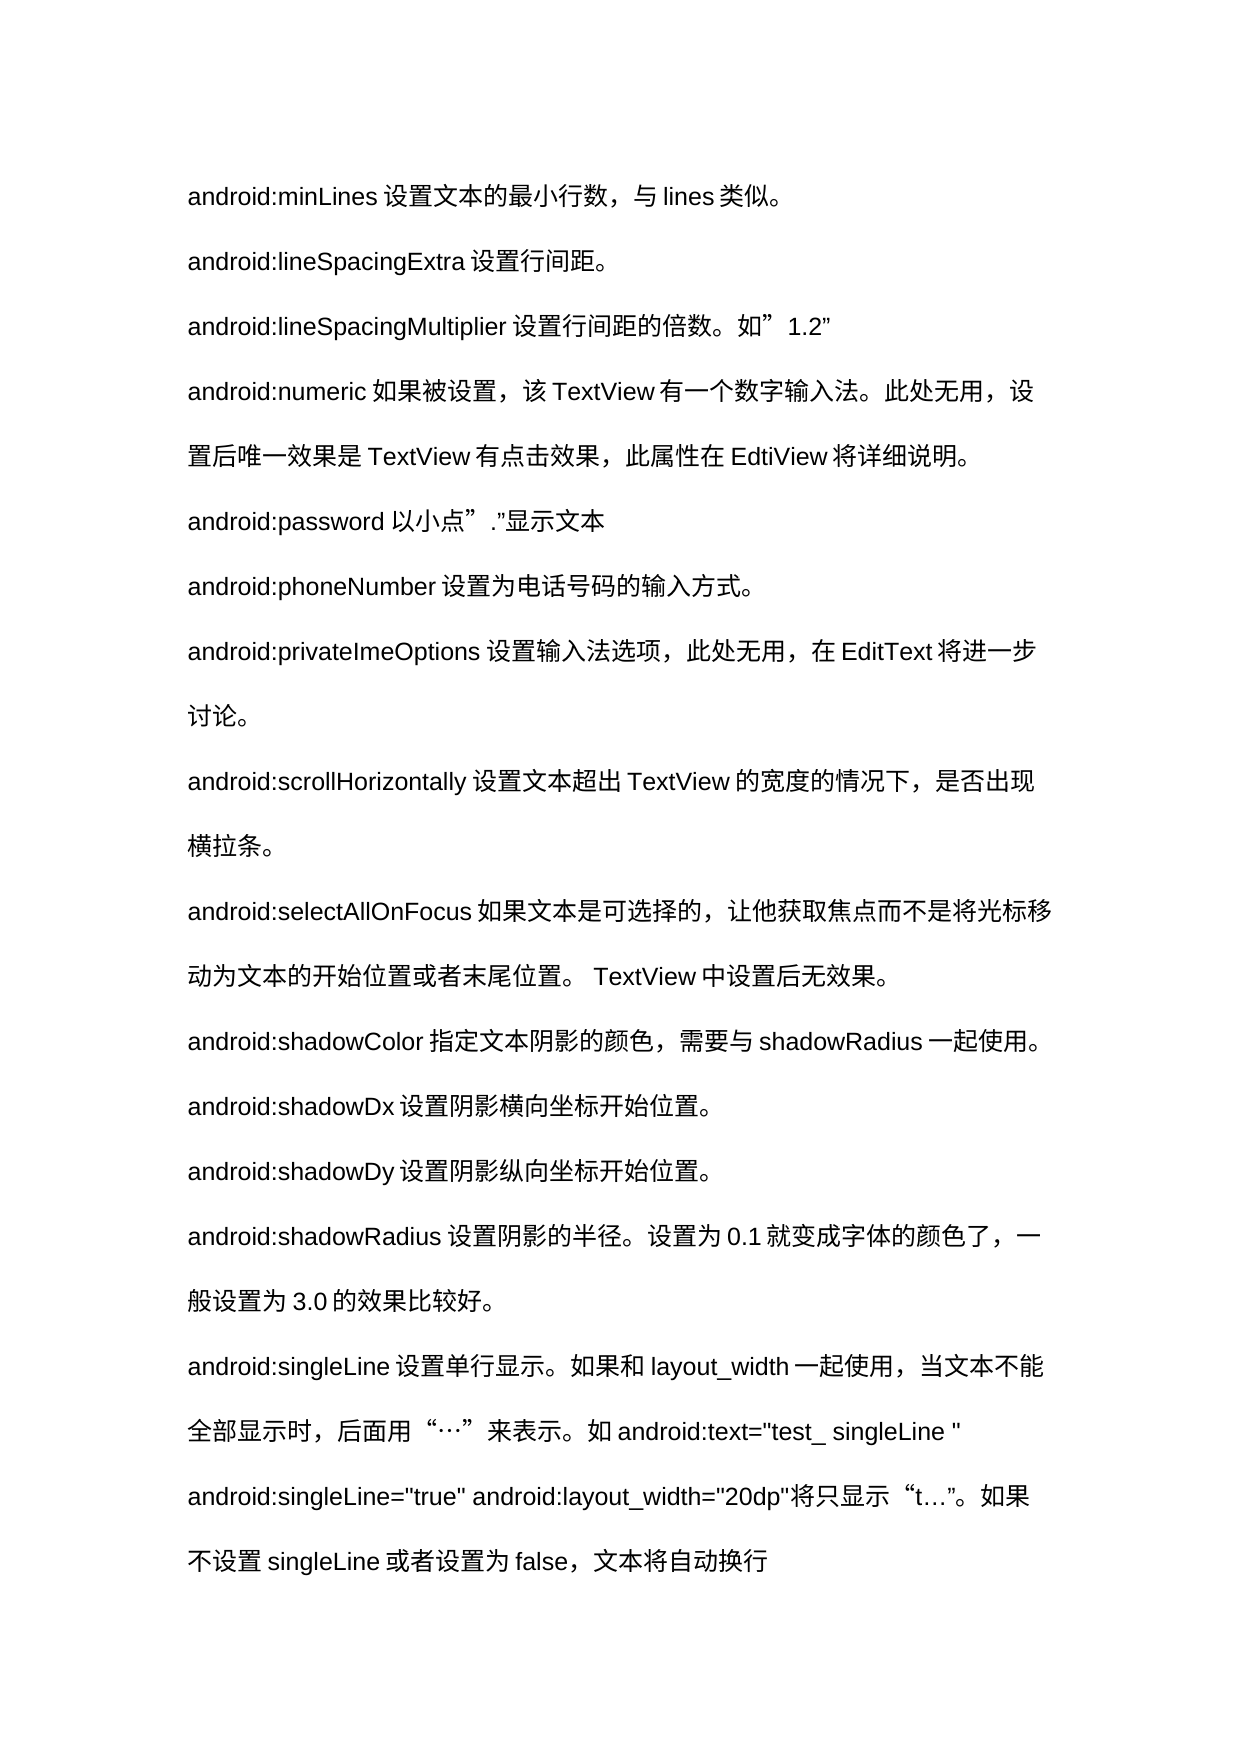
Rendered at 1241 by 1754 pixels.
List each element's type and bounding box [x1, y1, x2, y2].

text [187, 162, 1053, 1592]
